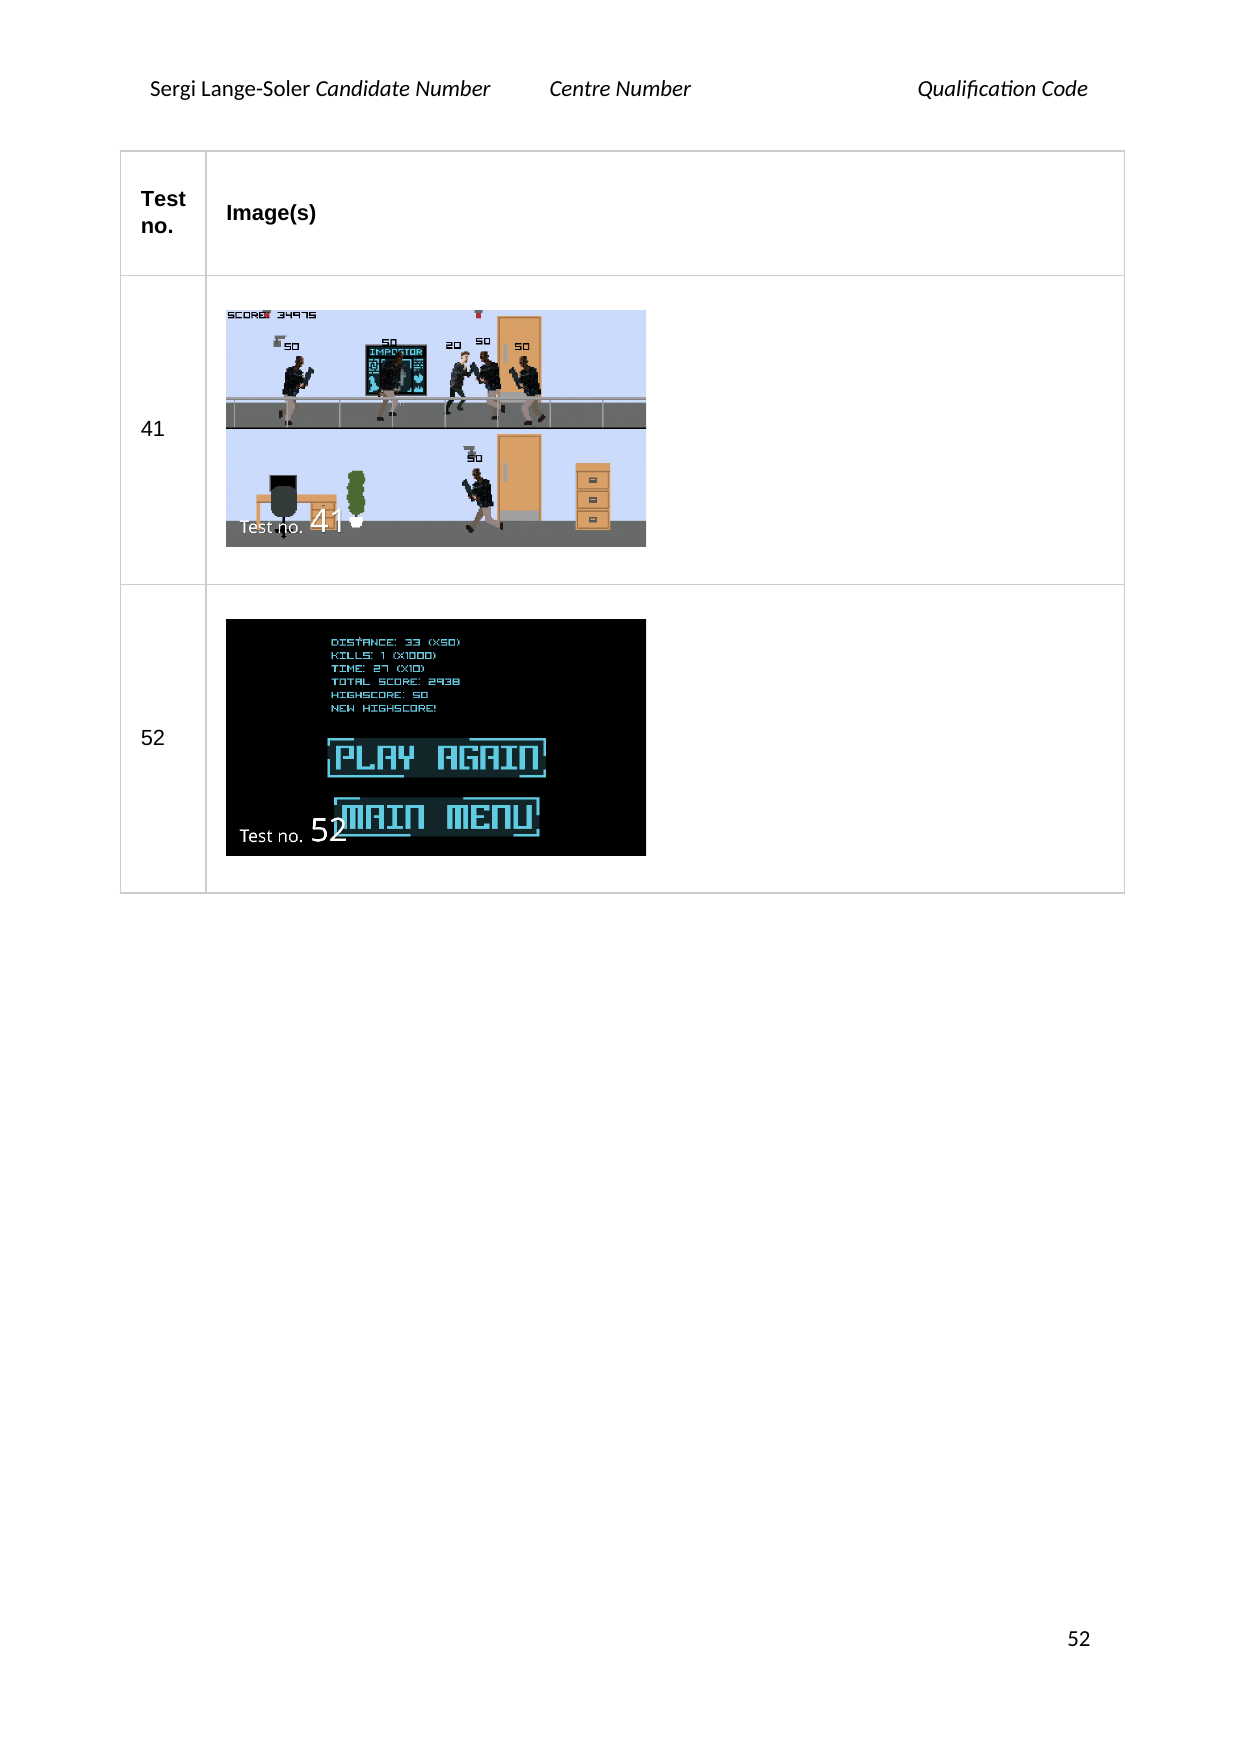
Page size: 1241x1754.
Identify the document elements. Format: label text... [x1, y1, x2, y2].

table_cell [207, 276, 1124, 583]
table_header Image(s) [207, 152, 1124, 275]
table_cell 52 [121, 585, 205, 892]
table_cell 41 [121, 276, 205, 583]
table_cell [207, 585, 1124, 892]
table_header Test no. [121, 152, 205, 275]
picture [226, 310, 647, 547]
picture [226, 619, 647, 856]
